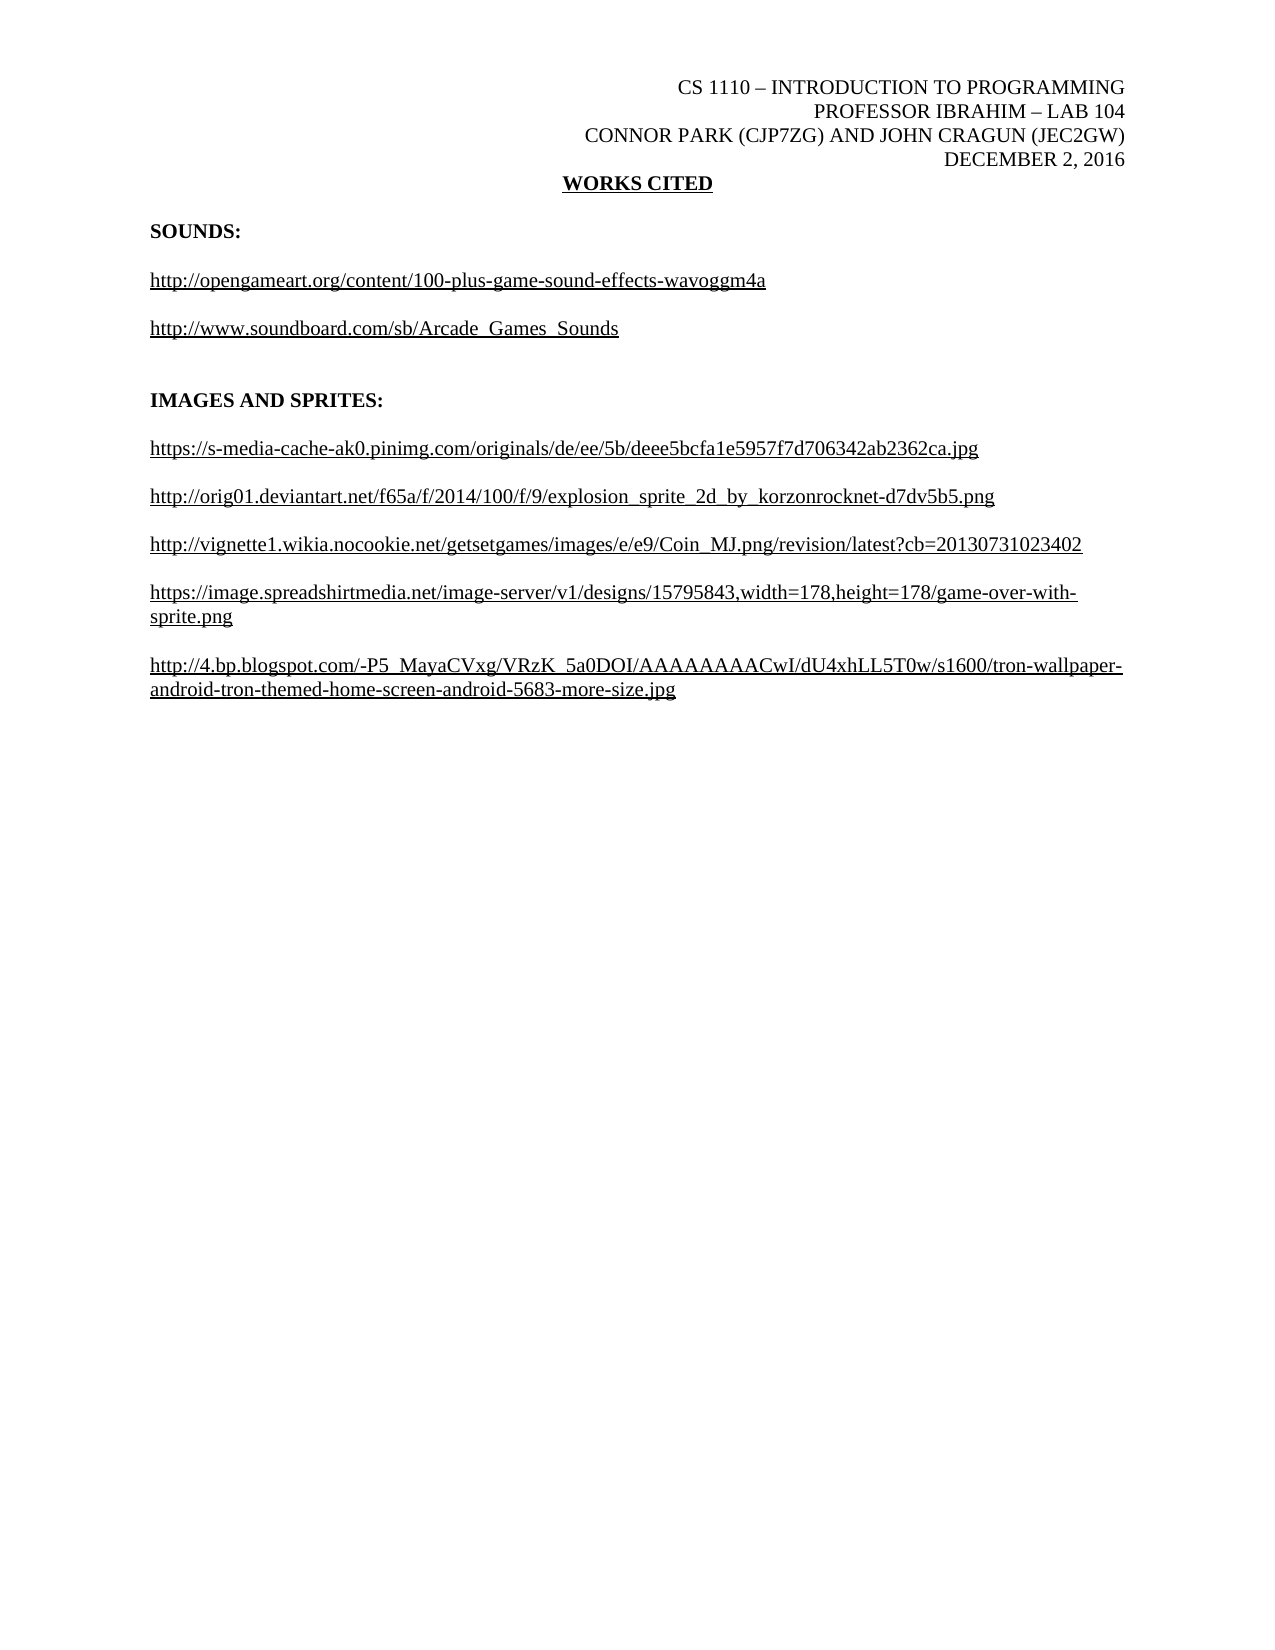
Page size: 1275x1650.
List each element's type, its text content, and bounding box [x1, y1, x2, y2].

text http://opengameart.org/content/100-plus-game-sound-effects-wavoggm4a [150, 267, 1125, 292]
text http://vignette1.wikia.nocookie.net/getsetgames/images/e/e9/Coin_MJ.png/revision/latest?cb=20130731023402 [150, 532, 1125, 556]
text https://image.spreadshirtmedia.net/image-server/v1/designs/15795843,width=178,height=178/game-over-with-sprite.png [150, 580, 1125, 628]
text IMAGES AND SPRITES: [150, 388, 1125, 412]
text http://4.bp.blogspot.com/-P5_MayaCVxg/VRzK_5a0DOI/AAAAAAAACwI/dU4xhLL5T0w/s1600/tron-wallpaper-android-tron-themed-home-screen-android-5683-more-size.jpg [150, 652, 1125, 701]
text https://s-media-cache-ak0.pinimg.com/originals/de/ee/5b/deee5bcfa1e5957f7d706342ab2362ca.jpg [150, 436, 1125, 460]
text http://www.soundboard.com/sb/Arcade_Games_Sounds [150, 316, 1125, 340]
text SOUNDS: [150, 219, 1125, 243]
text http://orig01.deviantart.net/f65a/f/2014/100/f/9/explosion_sprite_2d_by_korzonrocknet-d7dv5b5.png [150, 484, 1125, 508]
text WORKS CITED [150, 171, 1125, 195]
